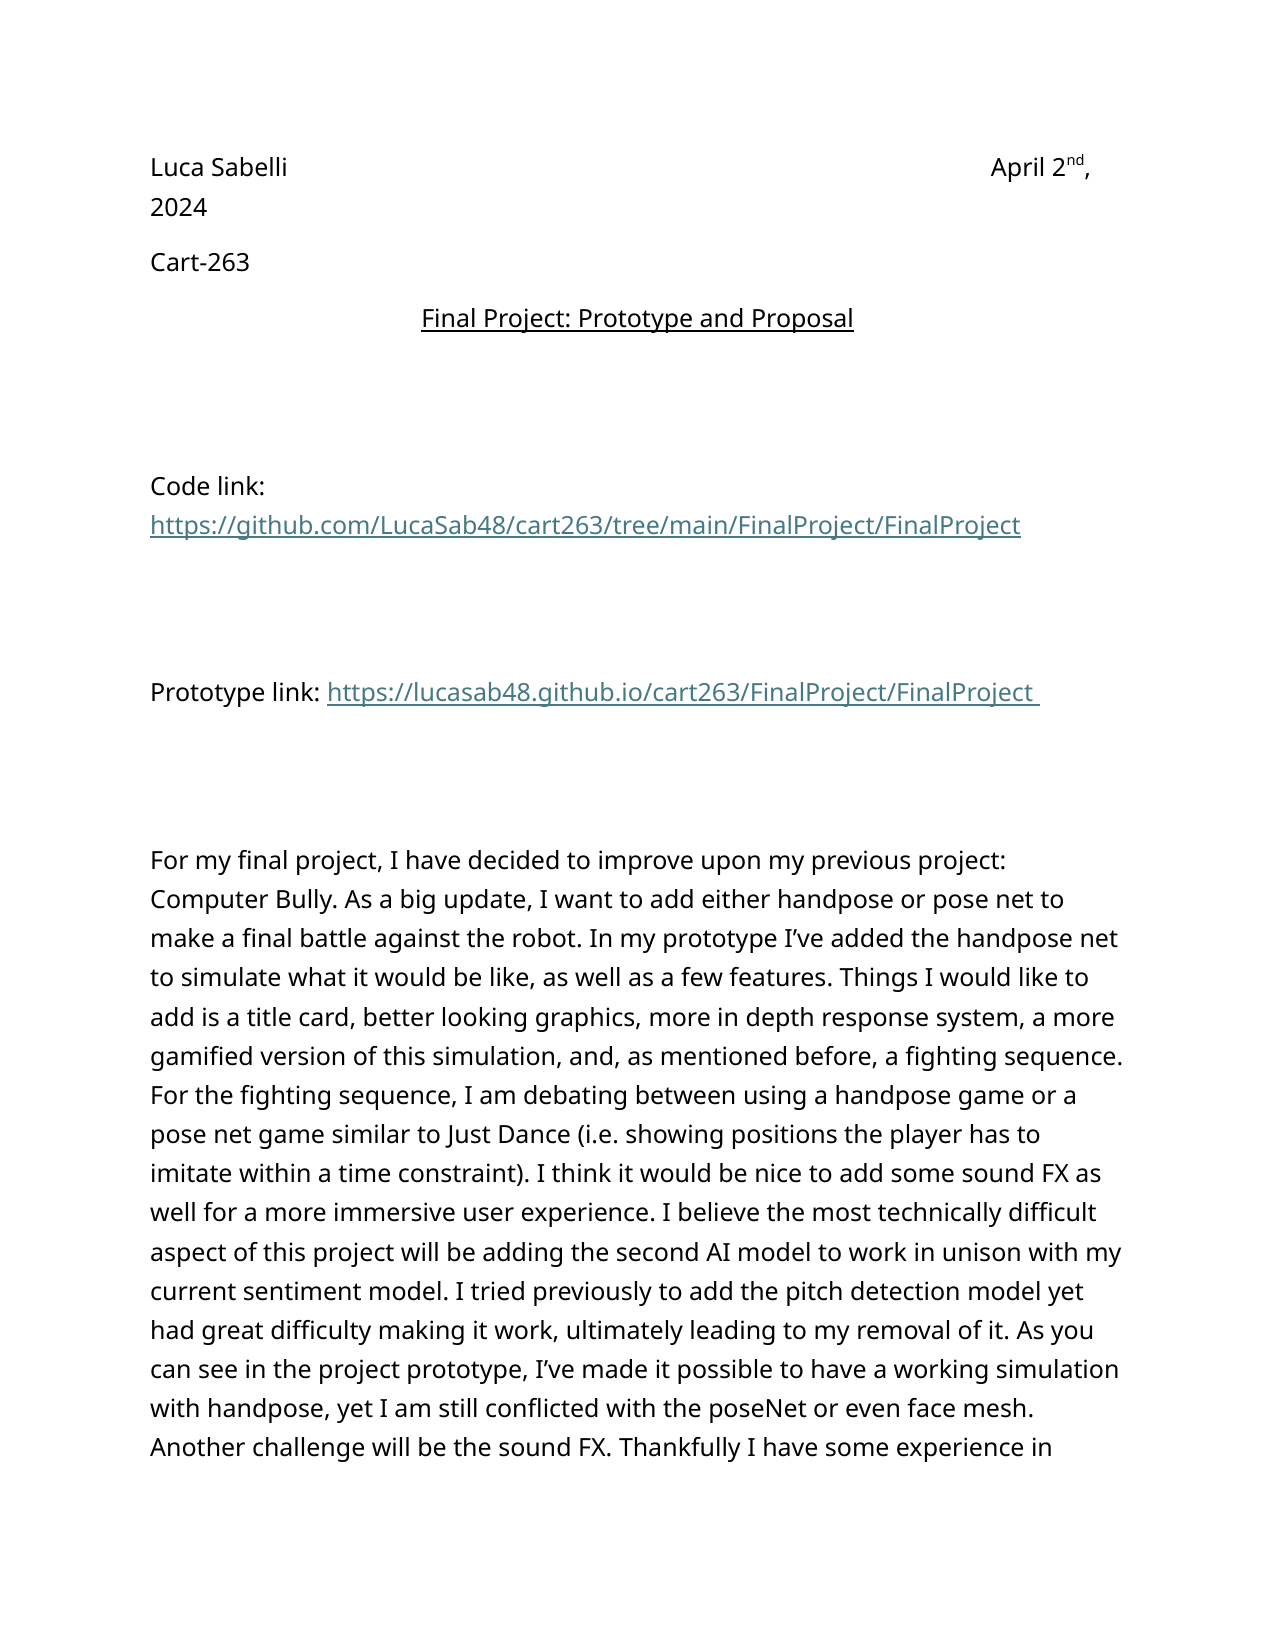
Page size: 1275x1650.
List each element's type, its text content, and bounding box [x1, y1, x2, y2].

text Cart-263 [150, 245, 1125, 279]
text Final Project: Prototype and Proposal [150, 301, 1125, 335]
text Prototype link: https://lucasab48.github.io/cart263/FinalProject/FinalProject [150, 675, 1125, 709]
text Luca Sabelli April 2nd, 2024 [150, 150, 1125, 223]
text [150, 842, 1125, 1464]
text Code link: https://github.com/LucaSab48/cart263/tree/main/FinalProject/FinalProject [150, 468, 1125, 542]
